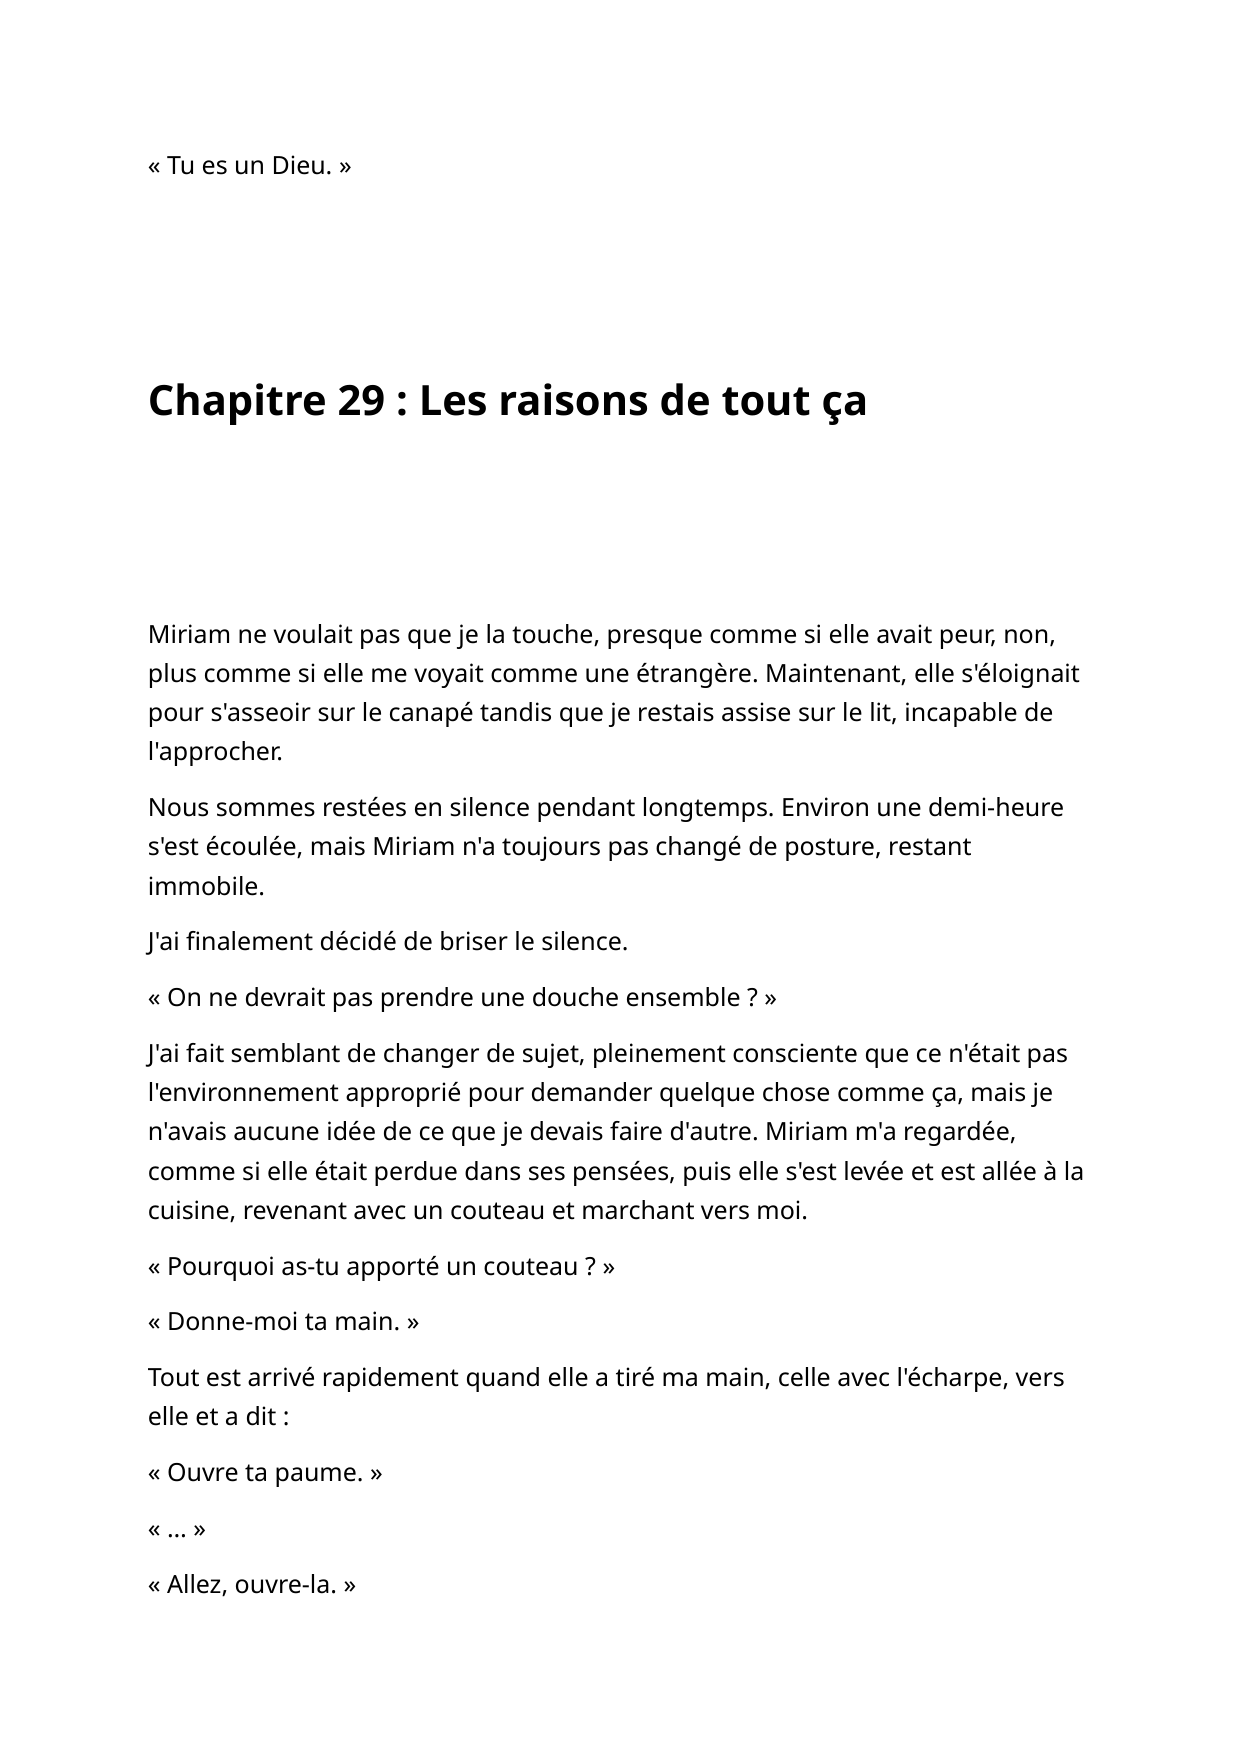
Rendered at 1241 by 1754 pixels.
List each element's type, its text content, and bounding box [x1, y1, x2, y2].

text Nous sommes restées en silence pendant longtemps. Environ une demi-heure s'est écoulée, mais Miriam n'a toujours pas changé de posture, restant immobile. [148, 790, 1093, 902]
text Chapitre 29 : Les raisons de tout ça [148, 371, 1093, 428]
text « … » [148, 1511, 1093, 1545]
text « On ne devrait pas prendre une douche ensemble ? » [148, 980, 1093, 1014]
text Miriam ne voulait pas que je la touche, presque comme si elle avait peur, non, plus comme si elle me voyait comme une étrangère. Maintenant, elle s'éloignait pour s'asseoir sur le canapé tandis que je restais assise sur le lit, incapable de l'approcher. [148, 617, 1093, 768]
text J'ai finalement décidé de briser le silence. [148, 924, 1093, 958]
text « Allez, ouvre-la. » [148, 1567, 1093, 1601]
text Tout est arrivé rapidement quand elle a tiré ma main, celle avec l'écharpe, vers elle et a dit : [148, 1360, 1093, 1433]
text « Pourquoi as-tu apporté un couteau ? » [148, 1248, 1093, 1282]
text « Donne-moi ta main. » [148, 1304, 1093, 1338]
text « Tu es un Dieu. » [148, 148, 1093, 182]
text J'ai fait semblant de changer de sujet, pleinement consciente que ce n'était pas l'environnement approprié pour demander quelque chose comme ça, mais je n'avais aucune idée de ce que je devais faire d'autre. Miriam m'a regardée, comme si elle était perdue dans ses pensées, puis elle s'est levée et est allée à la cuisine, revenant avec un couteau et marchant vers moi. [148, 1036, 1093, 1226]
text « Ouvre ta paume. » [148, 1455, 1093, 1489]
